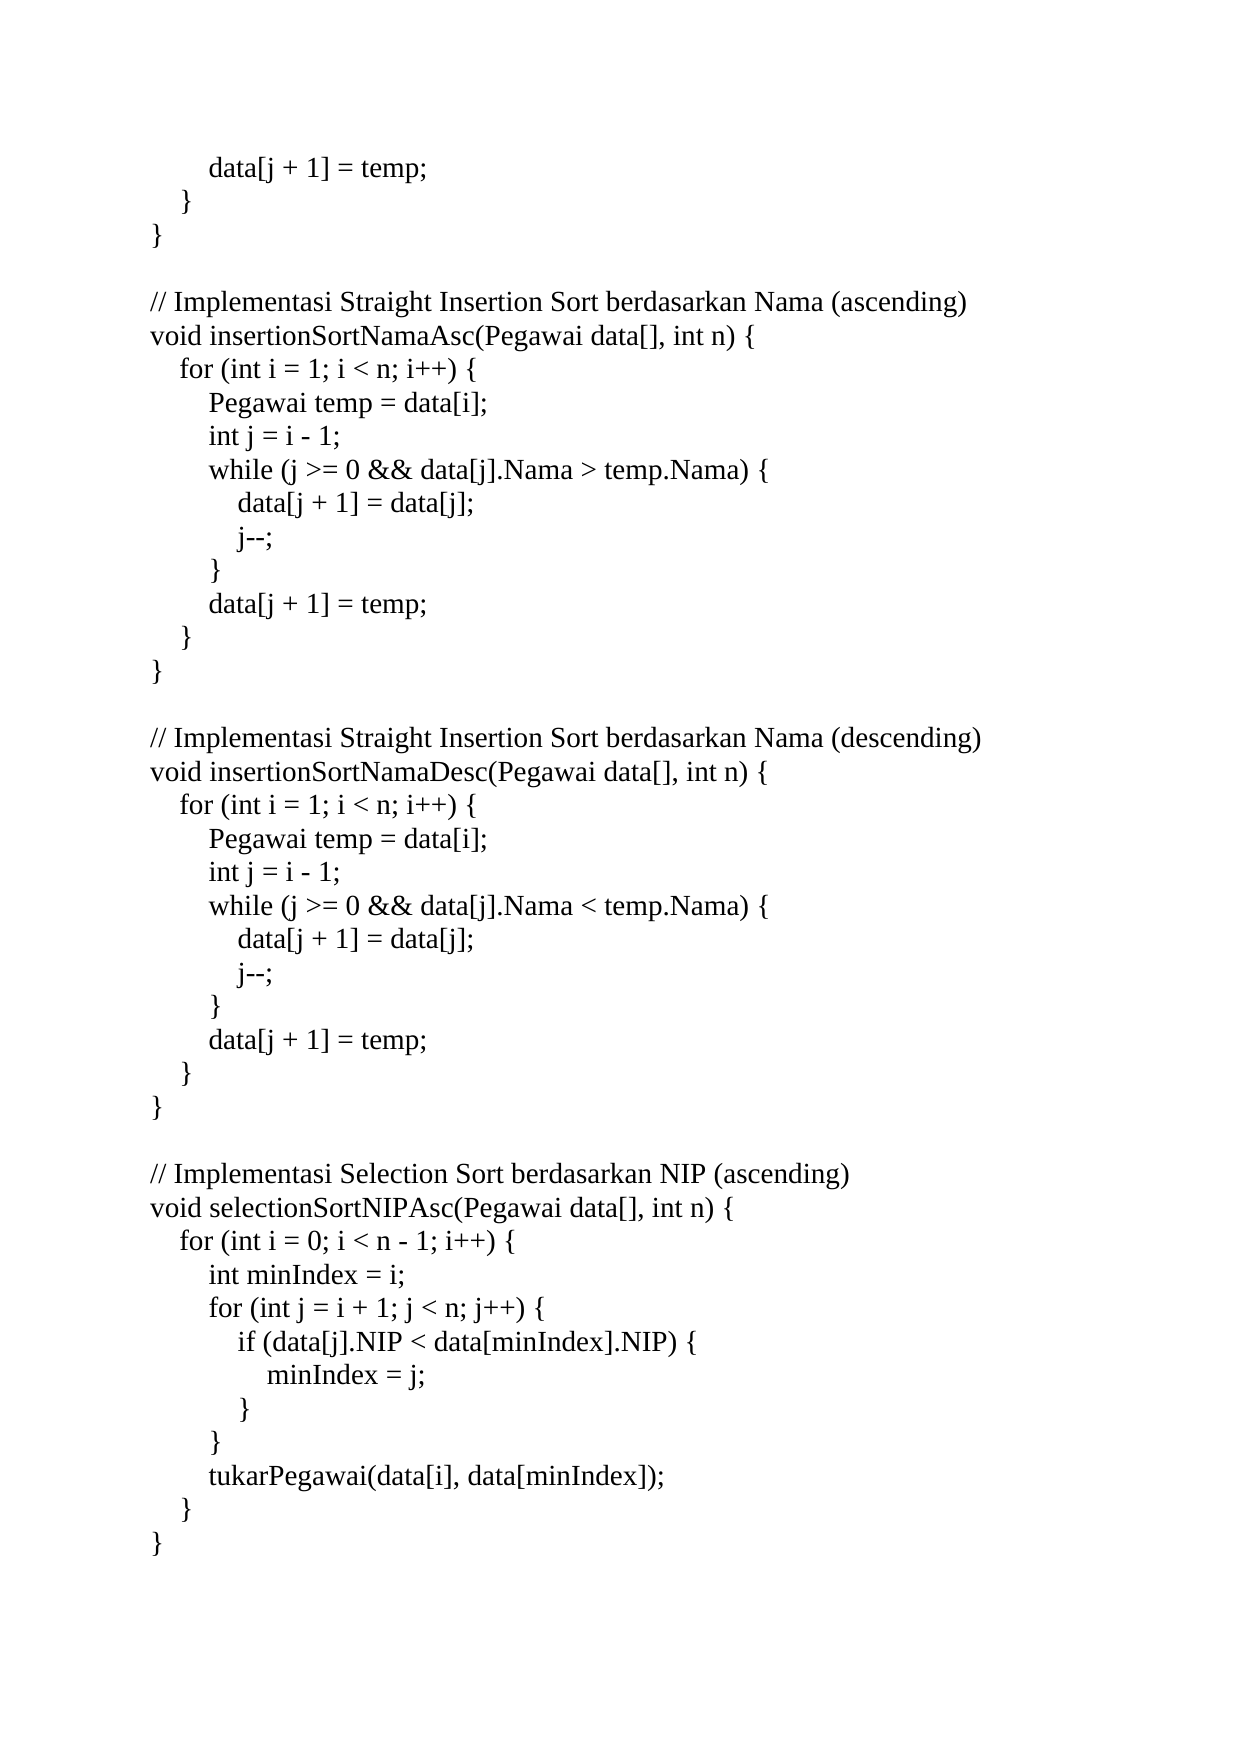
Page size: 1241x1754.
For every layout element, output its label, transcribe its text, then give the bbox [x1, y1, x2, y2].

text } [150, 1525, 1090, 1559]
text Pegawai temp = data[i]; [150, 821, 1090, 854]
text data[j + 1] = data[j]; [150, 485, 1090, 519]
text } [150, 183, 1090, 217]
text } [150, 1391, 1090, 1424]
text void insertionSortNamaDesc(Pegawai data[], int n) { [150, 754, 1090, 787]
text data[j + 1] = temp; [150, 1022, 1090, 1056]
text for (int i = 1; i < n; i++) { [150, 351, 1090, 385]
text for (int j = i + 1; j < n; j++) { [150, 1290, 1090, 1324]
text } [150, 988, 1090, 1022]
text } [150, 619, 1090, 653]
text } [150, 1492, 1090, 1525]
text void selectionSortNIPAsc(Pegawai data[], int n) { [150, 1190, 1090, 1223]
text j--; [150, 519, 1090, 552]
text } [150, 217, 1090, 251]
text data[j + 1] = temp; [150, 150, 1090, 183]
text while (j >= 0 && data[j].Nama < temp.Nama) { [150, 888, 1090, 921]
text while (j >= 0 && data[j].Nama > temp.Nama) { [150, 452, 1090, 485]
text int j = i - 1; [150, 418, 1090, 452]
text void insertionSortNamaAsc(Pegawai data[], int n) { [150, 318, 1090, 351]
text data[j + 1] = data[j]; [150, 921, 1090, 955]
text } [150, 1089, 1090, 1123]
text if (data[j].NIP < data[minIndex].NIP) { [150, 1324, 1090, 1357]
text data[j + 1] = temp; [150, 586, 1090, 619]
text } [150, 1056, 1090, 1089]
text // Implementasi Selection Sort berdasarkan NIP (ascending) [150, 1156, 1090, 1190]
text tukarPegawai(data[i], data[minIndex]); [150, 1458, 1090, 1492]
text } [150, 1424, 1090, 1458]
text // Implementasi Straight Insertion Sort berdasarkan Nama (ascending) [150, 284, 1090, 318]
text j--; [150, 955, 1090, 988]
text } [150, 653, 1090, 687]
text for (int i = 1; i < n; i++) { [150, 787, 1090, 821]
text Pegawai temp = data[i]; [150, 385, 1090, 418]
text int j = i - 1; [150, 854, 1090, 888]
text minIndex = j; [150, 1357, 1090, 1391]
text int minIndex = i; [150, 1257, 1090, 1290]
text for (int i = 0; i < n - 1; i++) { [150, 1223, 1090, 1257]
text } [150, 552, 1090, 586]
text // Implementasi Straight Insertion Sort berdasarkan Nama (descending) [150, 720, 1090, 754]
